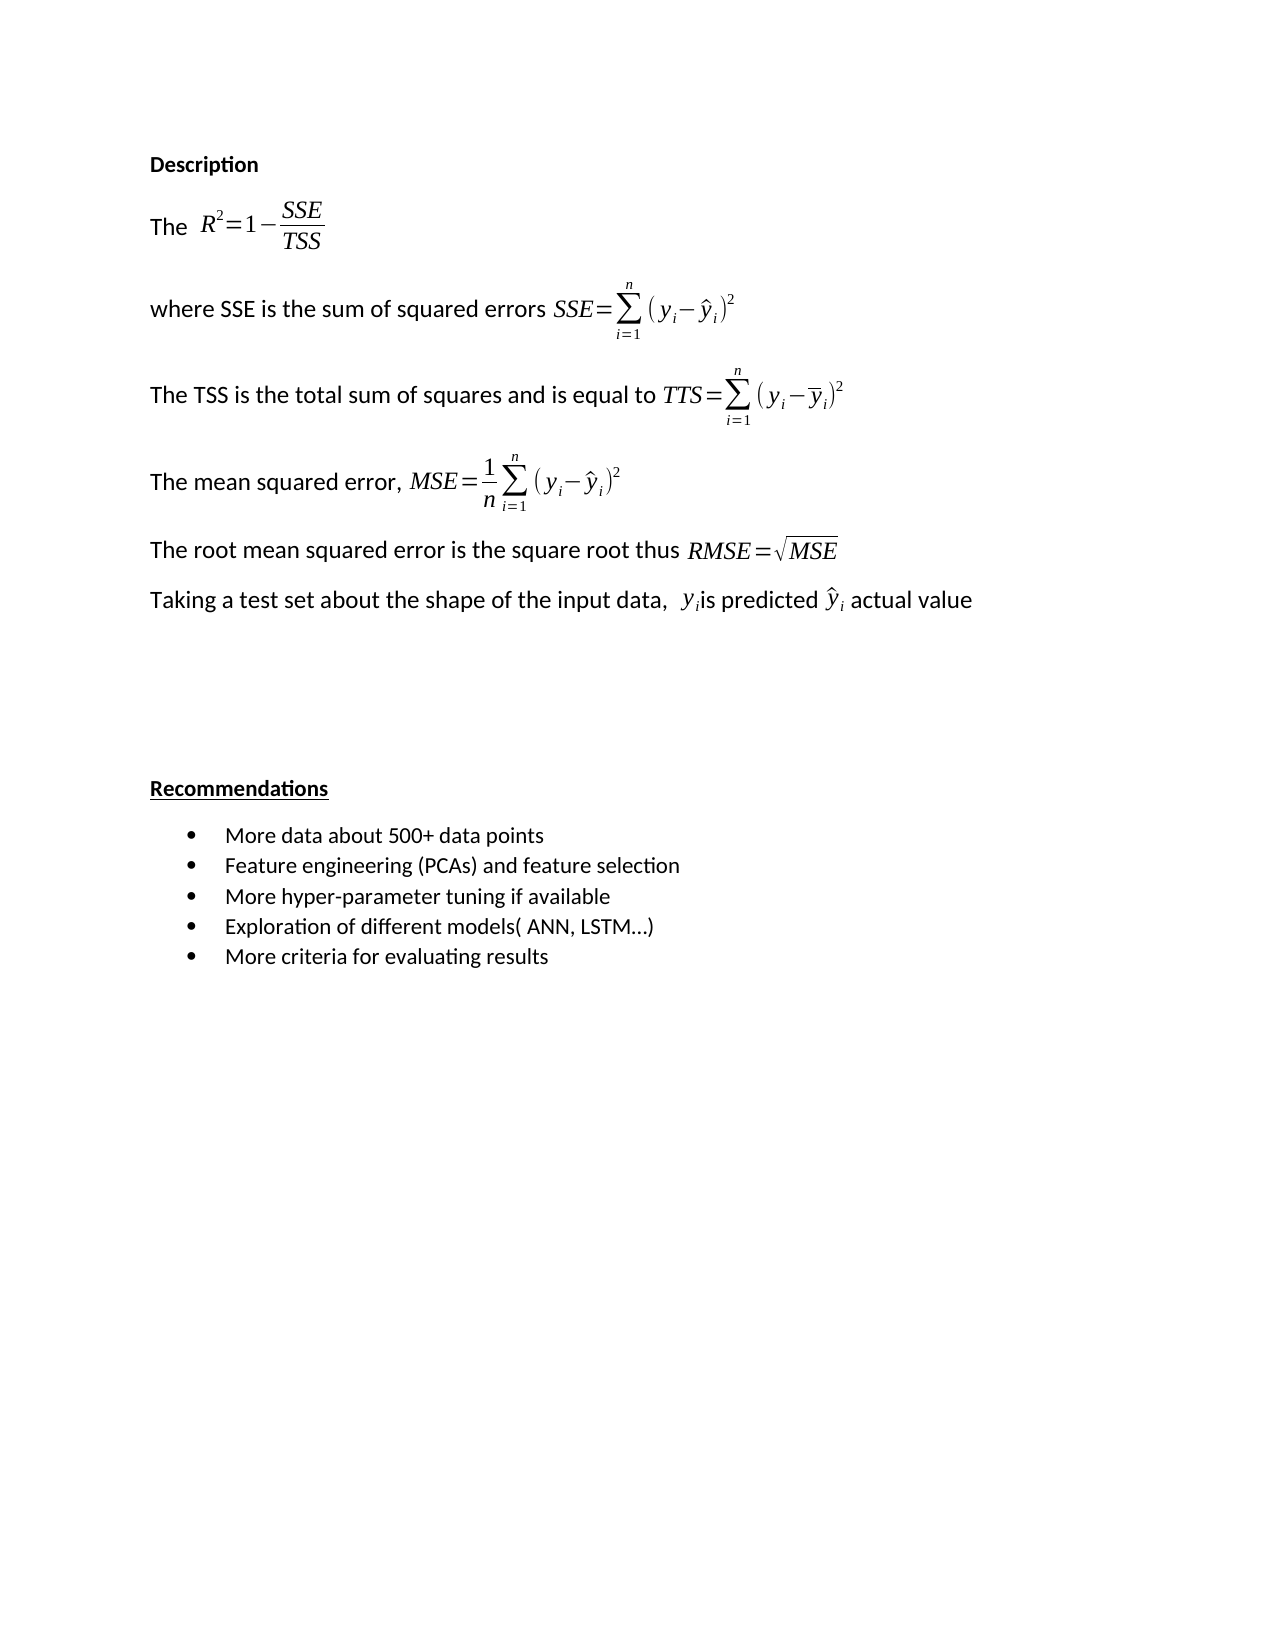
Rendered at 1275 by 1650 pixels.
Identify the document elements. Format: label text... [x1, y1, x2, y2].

list More hyper-parameter tuning if available [187, 882, 1125, 910]
list More criteria for evaluating results [187, 942, 1125, 970]
text The TSS is the total sum of squares and is equal to [150, 361, 1125, 428]
text The [150, 197, 1125, 256]
text The mean squared error, [150, 448, 1125, 515]
list Exploration of different models( ANN, LSTM…) [187, 912, 1125, 940]
text where SSE is the sum of squared errors [150, 275, 1125, 342]
text The root mean squared error is the square root thus [150, 534, 1125, 564]
text Description [150, 150, 1125, 178]
text Recommendations [150, 774, 1125, 803]
text Taking a test set about the shape of the input data, is predicted actual value [150, 583, 1125, 615]
list Feature engineering (PCAs) and feature selection [187, 852, 1125, 880]
list More data about 500+ data points [187, 821, 1125, 849]
